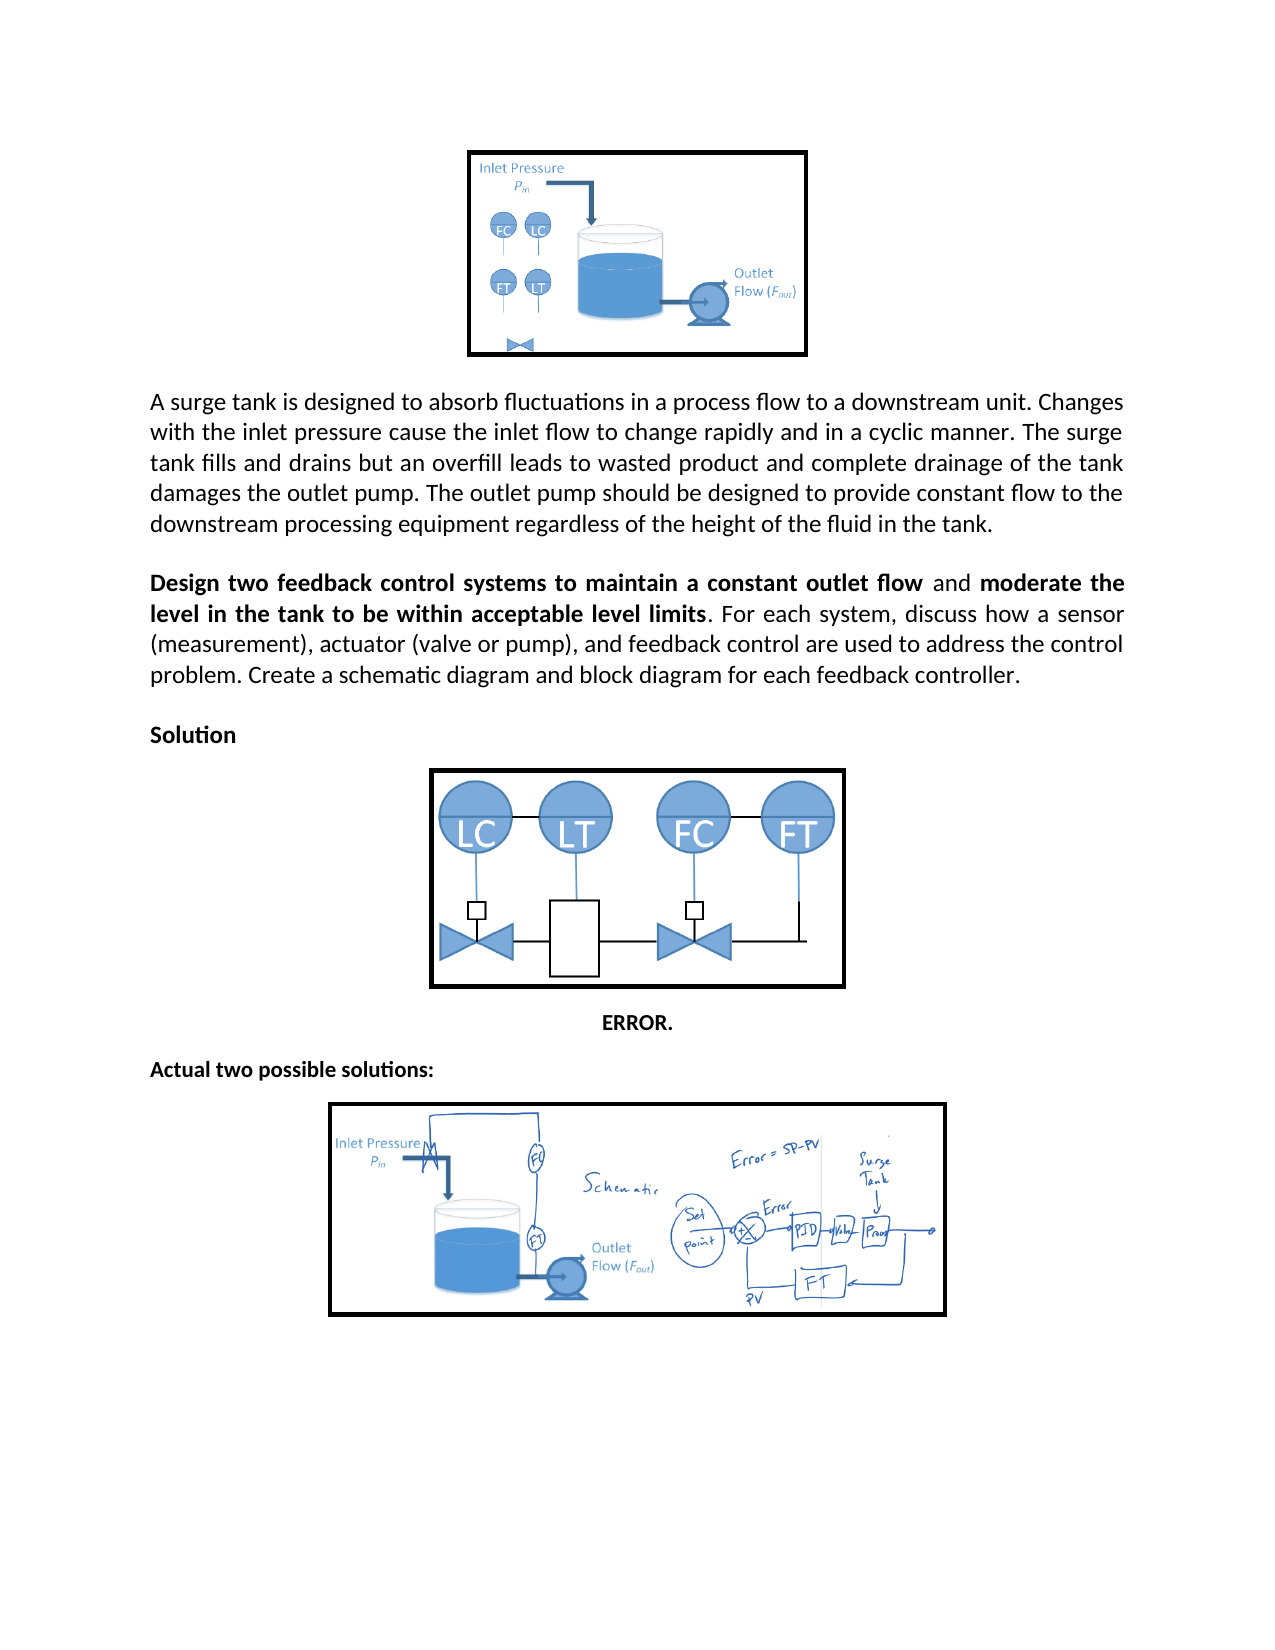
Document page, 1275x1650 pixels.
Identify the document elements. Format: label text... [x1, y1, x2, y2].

text A surge tank is designed to absorb fluctuations in a process flow to a downstream unit. Changes with the inlet pressure cause the inlet flow to change rapidly and in a cyclic manner. The surge tank fills and drains but an overfill leads to wasted product and complete drainage of the tank damages the outlet pump. The outlet pump should be designed to provide constant flow to the downstream processing equipment regardless of the height of the fluid in the tank. [150, 386, 1125, 538]
text Actual two possible solutions: [150, 1055, 1125, 1083]
picture [434, 773, 842, 984]
picture [332, 1106, 943, 1312]
text Solution [150, 719, 1125, 749]
text Design two feedback control systems to maintain a constant outlet flow and moderate the level in the tank to be within acceptable level limits. For each system, discuss how a sensor (measurement), actuator (valve or pump), and feedback control are used to address the control problem. Create a schematic diagram and block diagram for each feedback controller. [150, 567, 1125, 689]
text ERROR. [150, 1008, 1125, 1036]
picture [471, 155, 804, 352]
